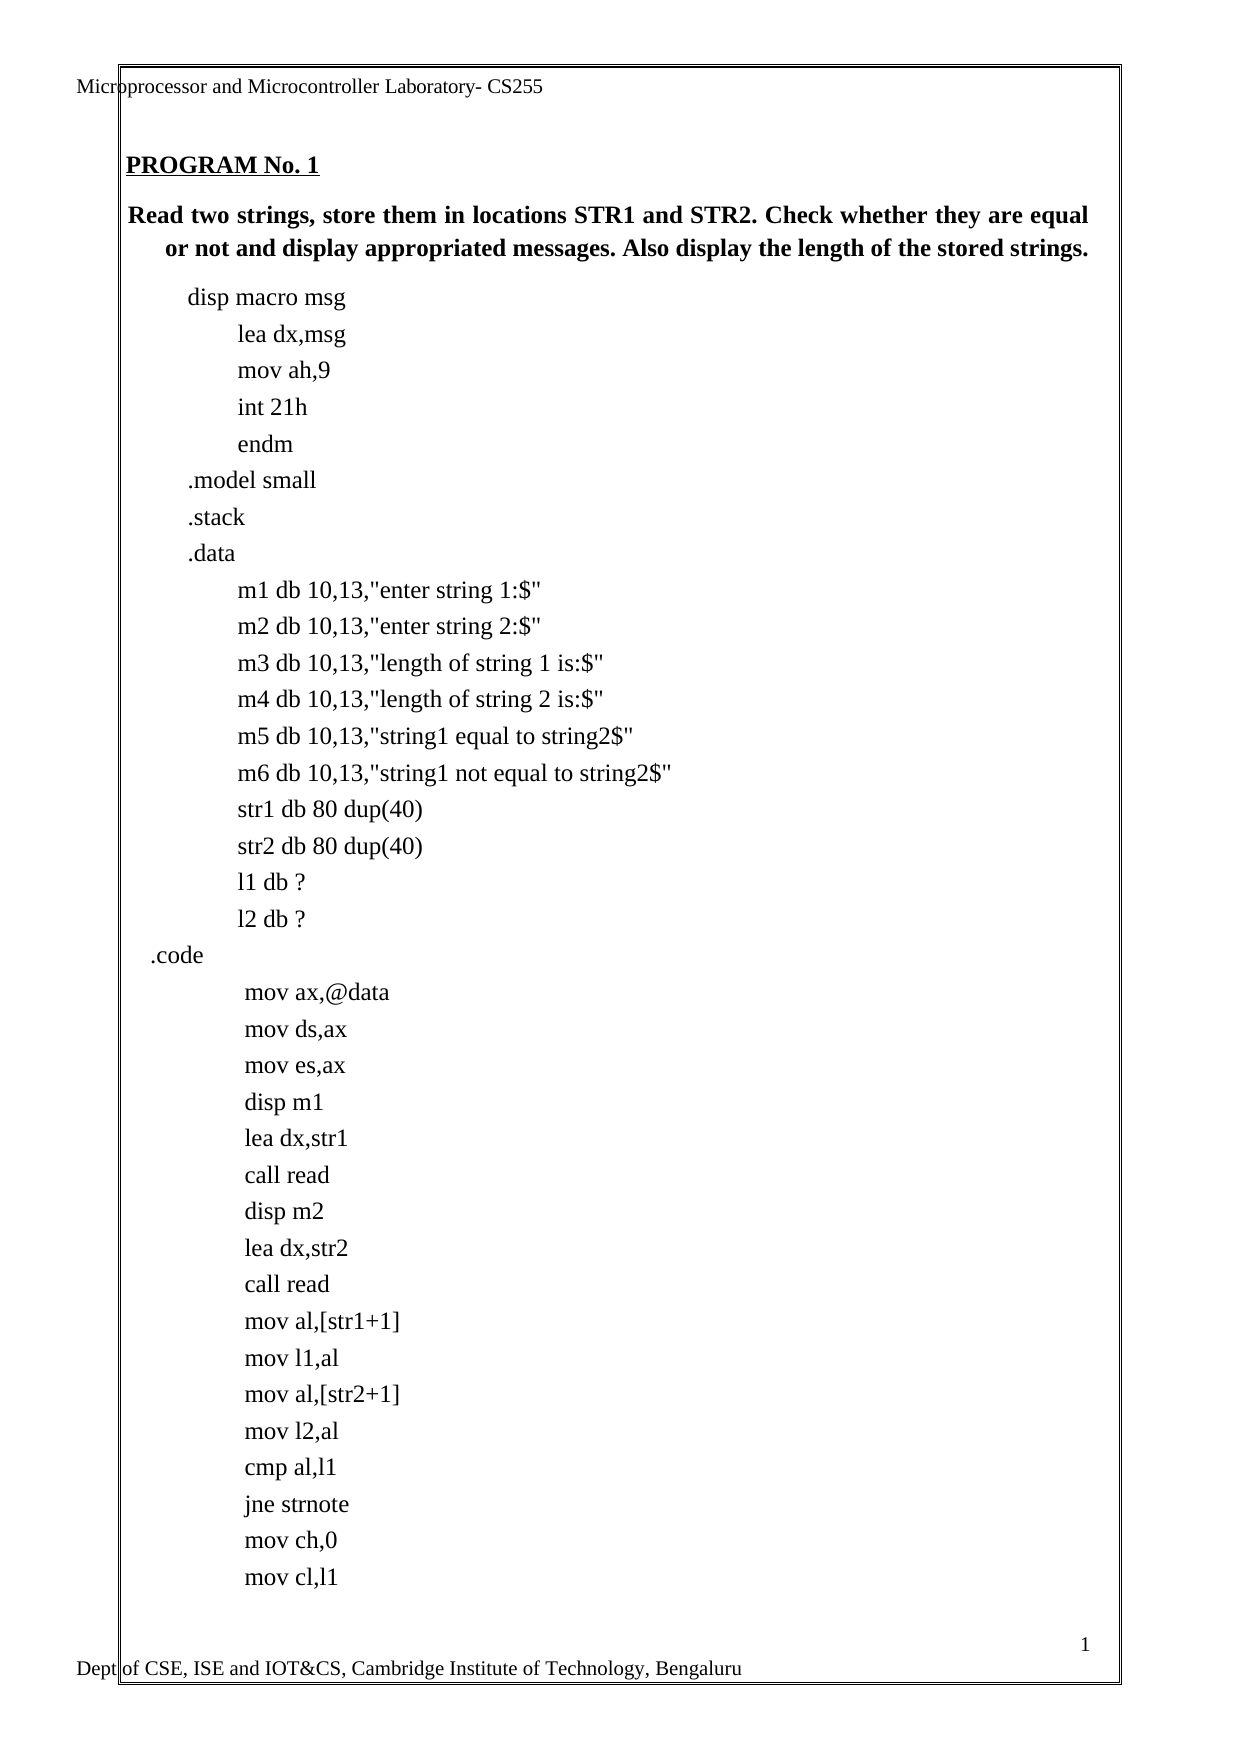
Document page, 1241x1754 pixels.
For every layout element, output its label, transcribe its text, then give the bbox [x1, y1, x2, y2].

text m5 db 10,13,"string1 equal to string2$" [187, 721, 1090, 750]
text mov ax,@data [150, 977, 1090, 1006]
text m1 db 10,13,"enter string 1:$" [187, 575, 1090, 604]
text m3 db 10,13,"length of string 1 is:$" [187, 648, 1090, 677]
text m4 db 10,13,"length of string 2 is:$" [187, 684, 1090, 713]
text mov ah,9 [187, 356, 1090, 384]
text jne strnote [150, 1489, 1090, 1518]
text call read [150, 1160, 1090, 1189]
text disp macro msg [187, 282, 1090, 311]
text mov al,[str2+1] [150, 1379, 1090, 1408]
text .code [150, 941, 1090, 969]
text m6 db 10,13,"string1 not equal to string2$" [187, 758, 1090, 786]
text int 21h [187, 392, 1090, 421]
text mov es,ax [150, 1050, 1090, 1079]
text disp m1 [150, 1087, 1090, 1116]
text str2 db 80 dup(40) [187, 831, 1090, 859]
text mov ch,0 [150, 1526, 1090, 1554]
text l2 db ? [187, 904, 1090, 933]
text lea dx,str2 [150, 1233, 1090, 1262]
text PROGRAM No. 1 [121, 150, 1090, 179]
text .data [187, 538, 1090, 567]
text cmp al,l1 [150, 1452, 1090, 1481]
text str1 db 80 dup(40) [187, 794, 1090, 823]
text m2 db 10,13,"enter string 2:$" [187, 611, 1090, 640]
text .model small [187, 465, 1090, 494]
text mov l1,al [150, 1343, 1090, 1371]
text mov l2,al [150, 1416, 1090, 1444]
text Read two strings, store them in locations STR1 and STR2. Check whether they are equal or not and display appropriated messages. Also display the length of the stored strings. [121, 200, 1090, 261]
text call read [150, 1269, 1090, 1298]
text lea dx,msg [187, 319, 1090, 348]
text mov cl,l1 [150, 1562, 1090, 1591]
text lea dx,str1 [150, 1123, 1090, 1152]
text endm [187, 429, 1090, 457]
text disp m2 [150, 1196, 1090, 1225]
text mov ds,ax [150, 1014, 1090, 1042]
text mov al,[str1+1] [150, 1306, 1090, 1335]
text .stack [187, 502, 1090, 531]
text l1 db ? [187, 867, 1090, 896]
